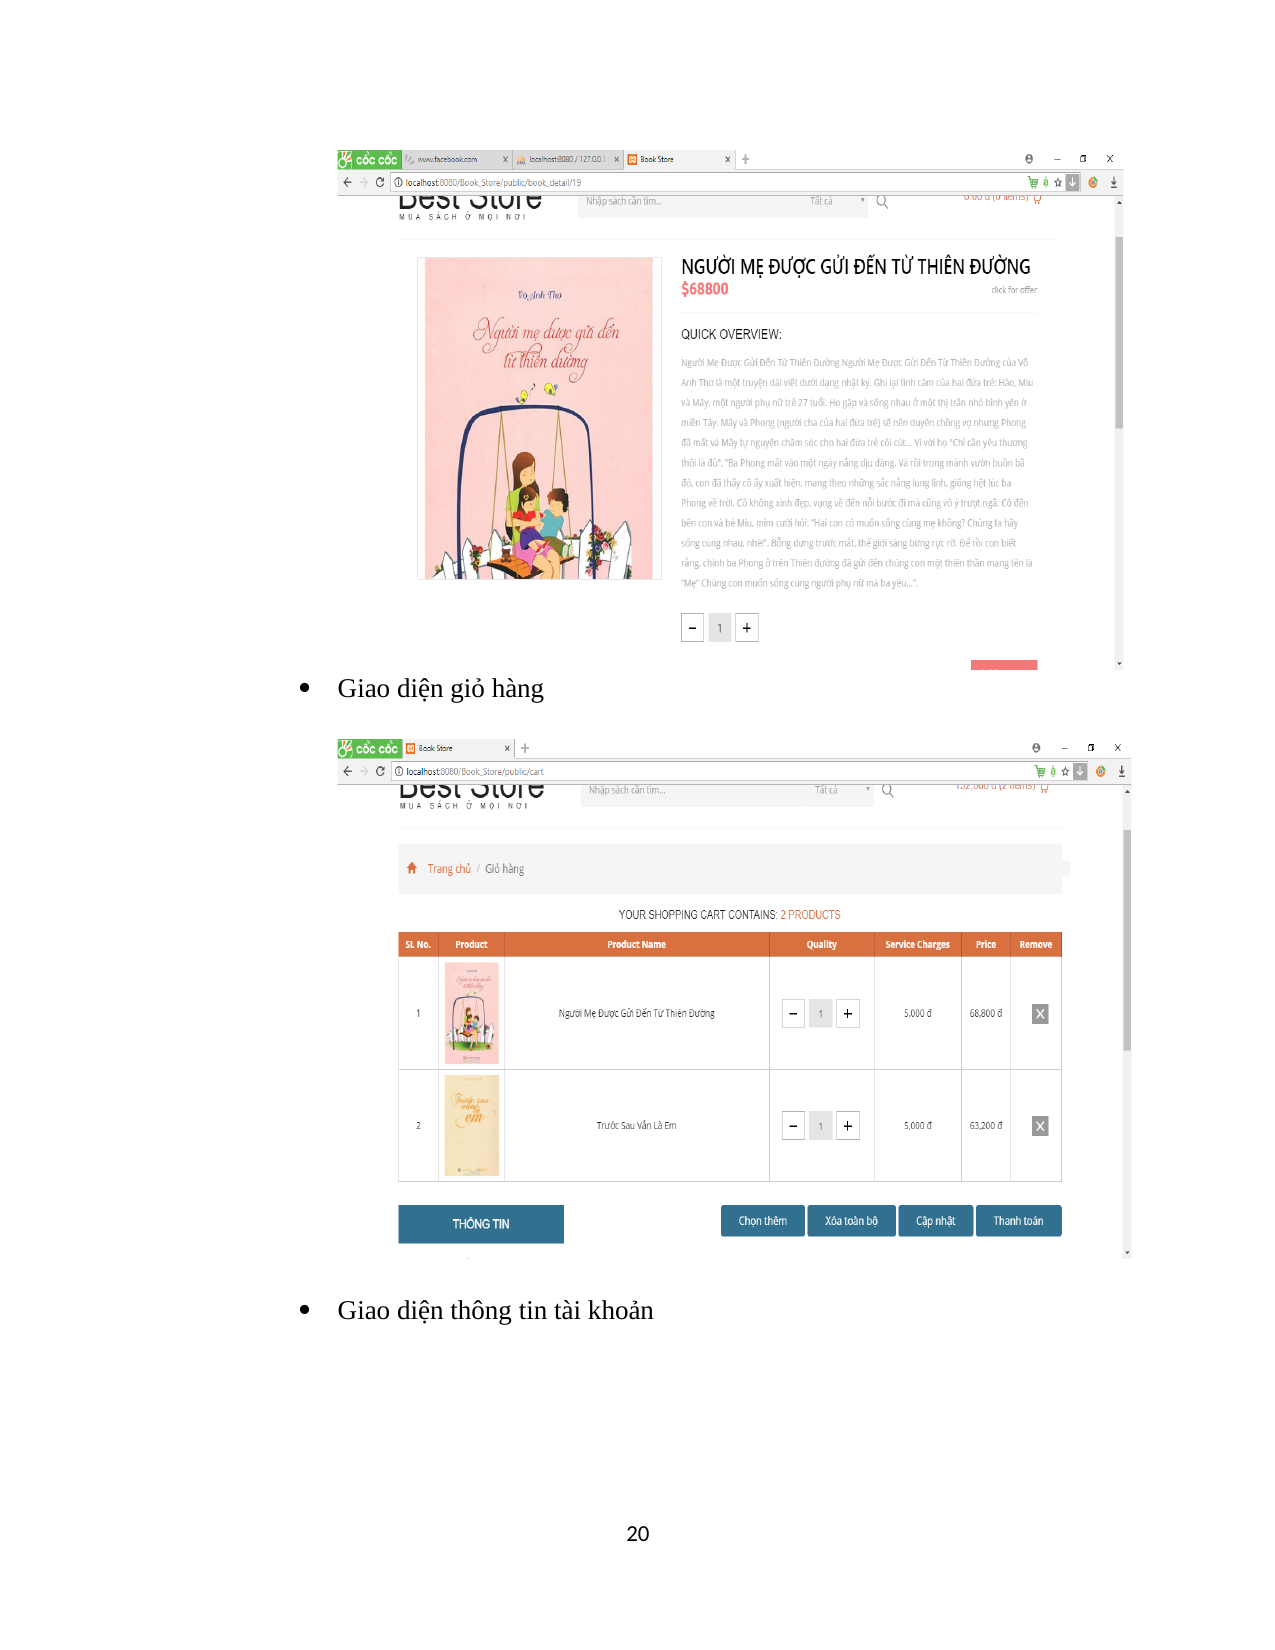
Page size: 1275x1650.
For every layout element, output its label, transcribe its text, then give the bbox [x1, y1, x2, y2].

picture [337, 739, 1132, 1259]
list Giao diện thông tin tài khoản [300, 1294, 1125, 1326]
list Giao diện giỏ hàng [300, 672, 1125, 703]
picture [337, 150, 1124, 670]
